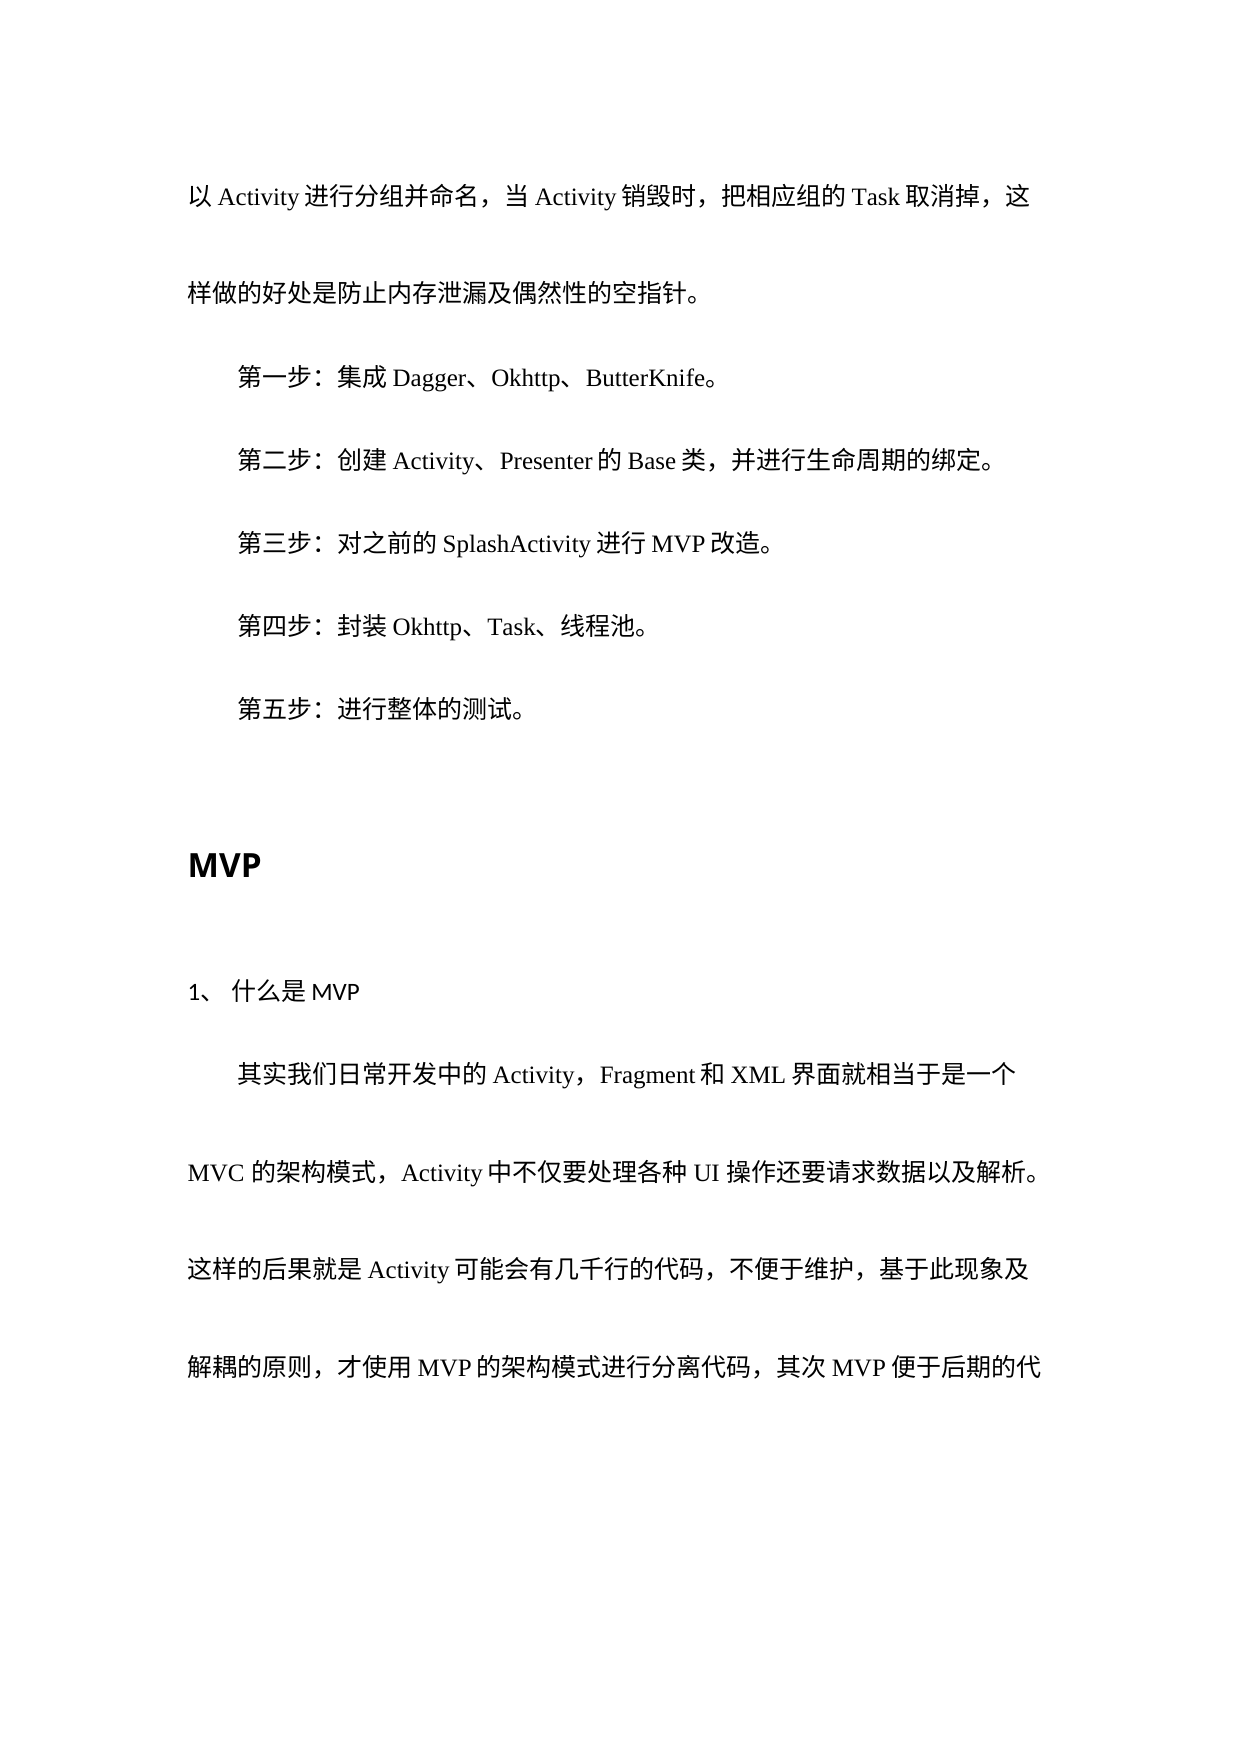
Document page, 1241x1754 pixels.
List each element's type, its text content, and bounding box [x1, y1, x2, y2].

subtitle MVP [187, 832, 1053, 897]
text 第五步：进行整体的测试。 [187, 675, 1053, 740]
text 第四步：封装Okhttp、Task、线程池。 [187, 592, 1053, 657]
text 第二步：创建Activity、Presenter的Base类，并进行生命周期的绑定。 [187, 426, 1053, 491]
text 第三步：对之前的SplashActivity进行MVP改造。 [187, 509, 1053, 574]
list 什么是MVP [187, 957, 1053, 1022]
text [187, 1041, 1053, 1398]
text 第一步：集成Dagger、Okhttp、ButterKnife。 [187, 343, 1053, 408]
